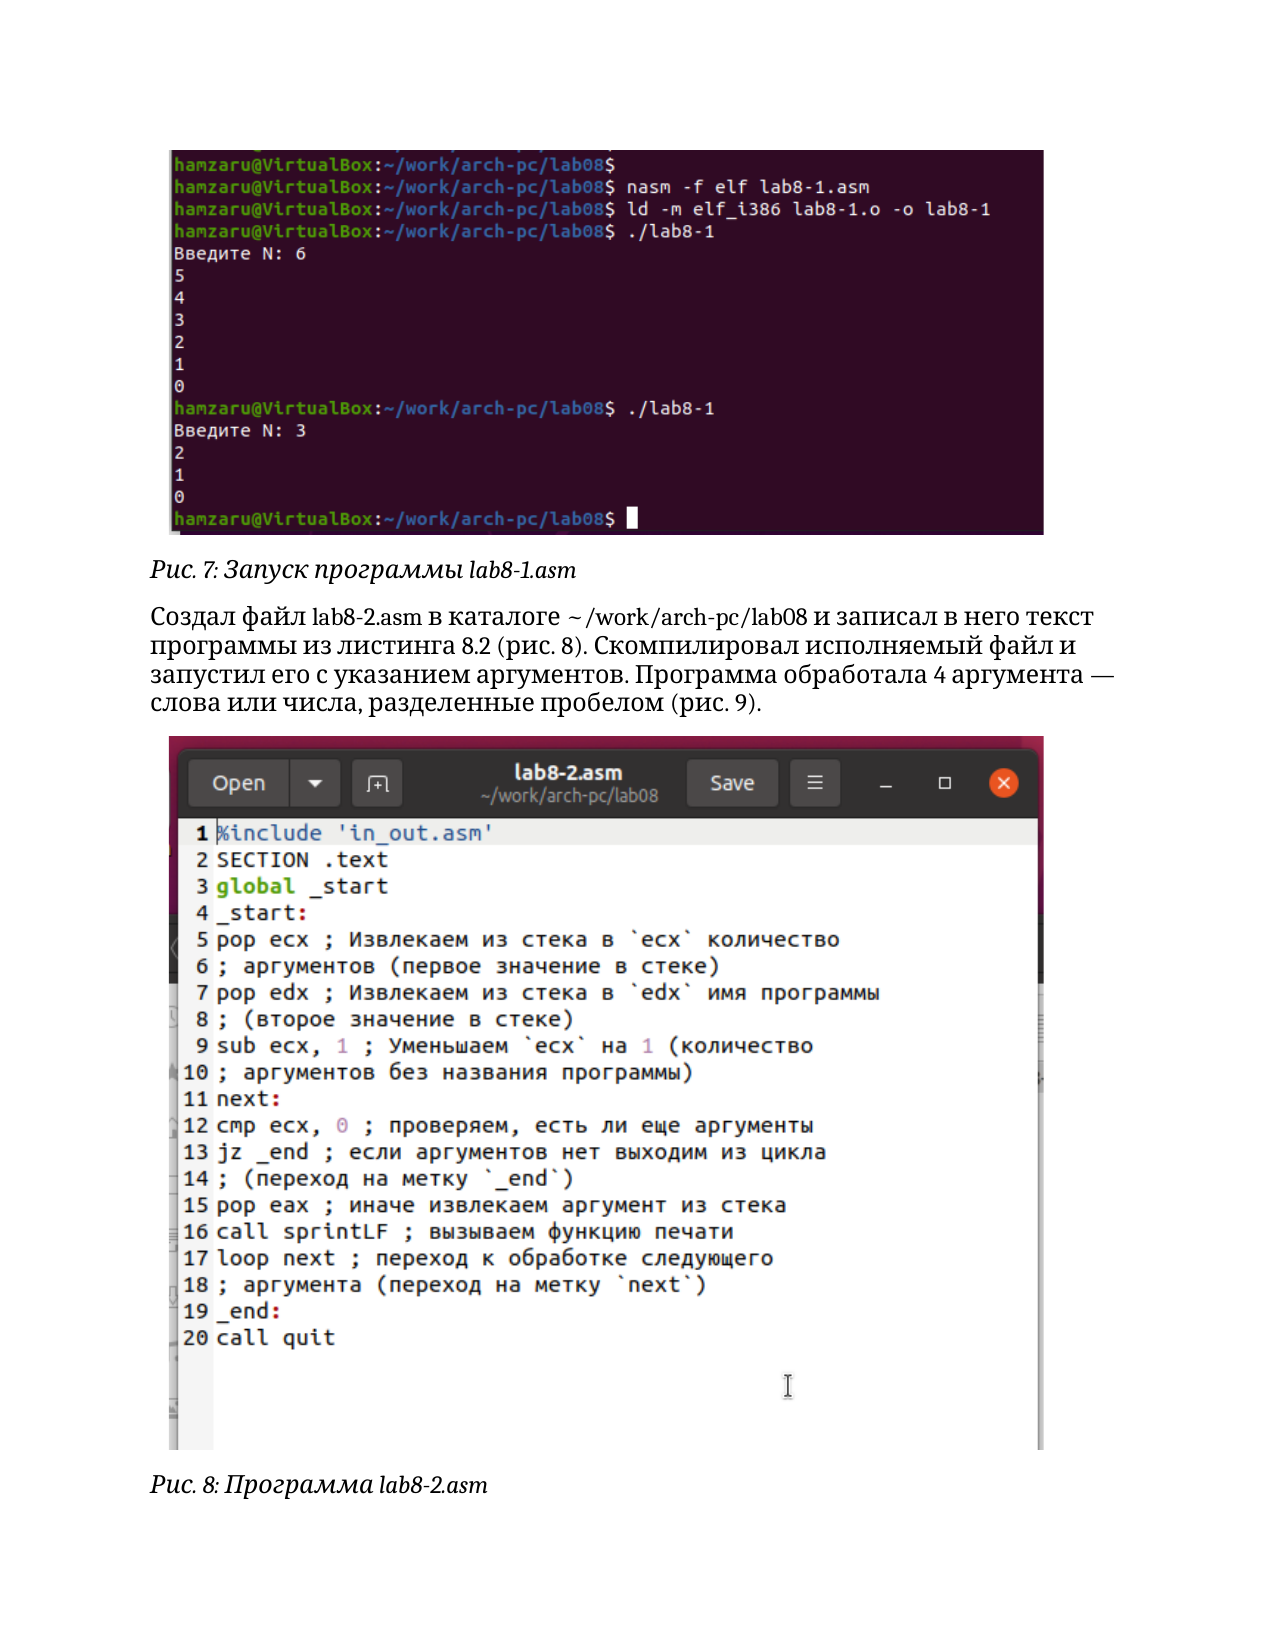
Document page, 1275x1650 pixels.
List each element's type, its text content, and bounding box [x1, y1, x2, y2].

picture [168, 736, 1044, 1450]
text Создал файл lab8-2.asm в каталоге ~/work/arch-pc/lab08 и записал в него текст программы из листинга 8.2 (рис. 8). Скомпилировал исполняемый файл и запустил его с указанием аргументов. Программа обработала 4 аргумента — слова или числа, разделенные пробелом (рис. 9). [150, 603, 1125, 718]
text Рис. 7: Запуск программы lab8-1.asm [150, 556, 1125, 584]
text Рис. 8: Программа lab8-2.asm [150, 1471, 1125, 1499]
picture [168, 150, 1044, 535]
